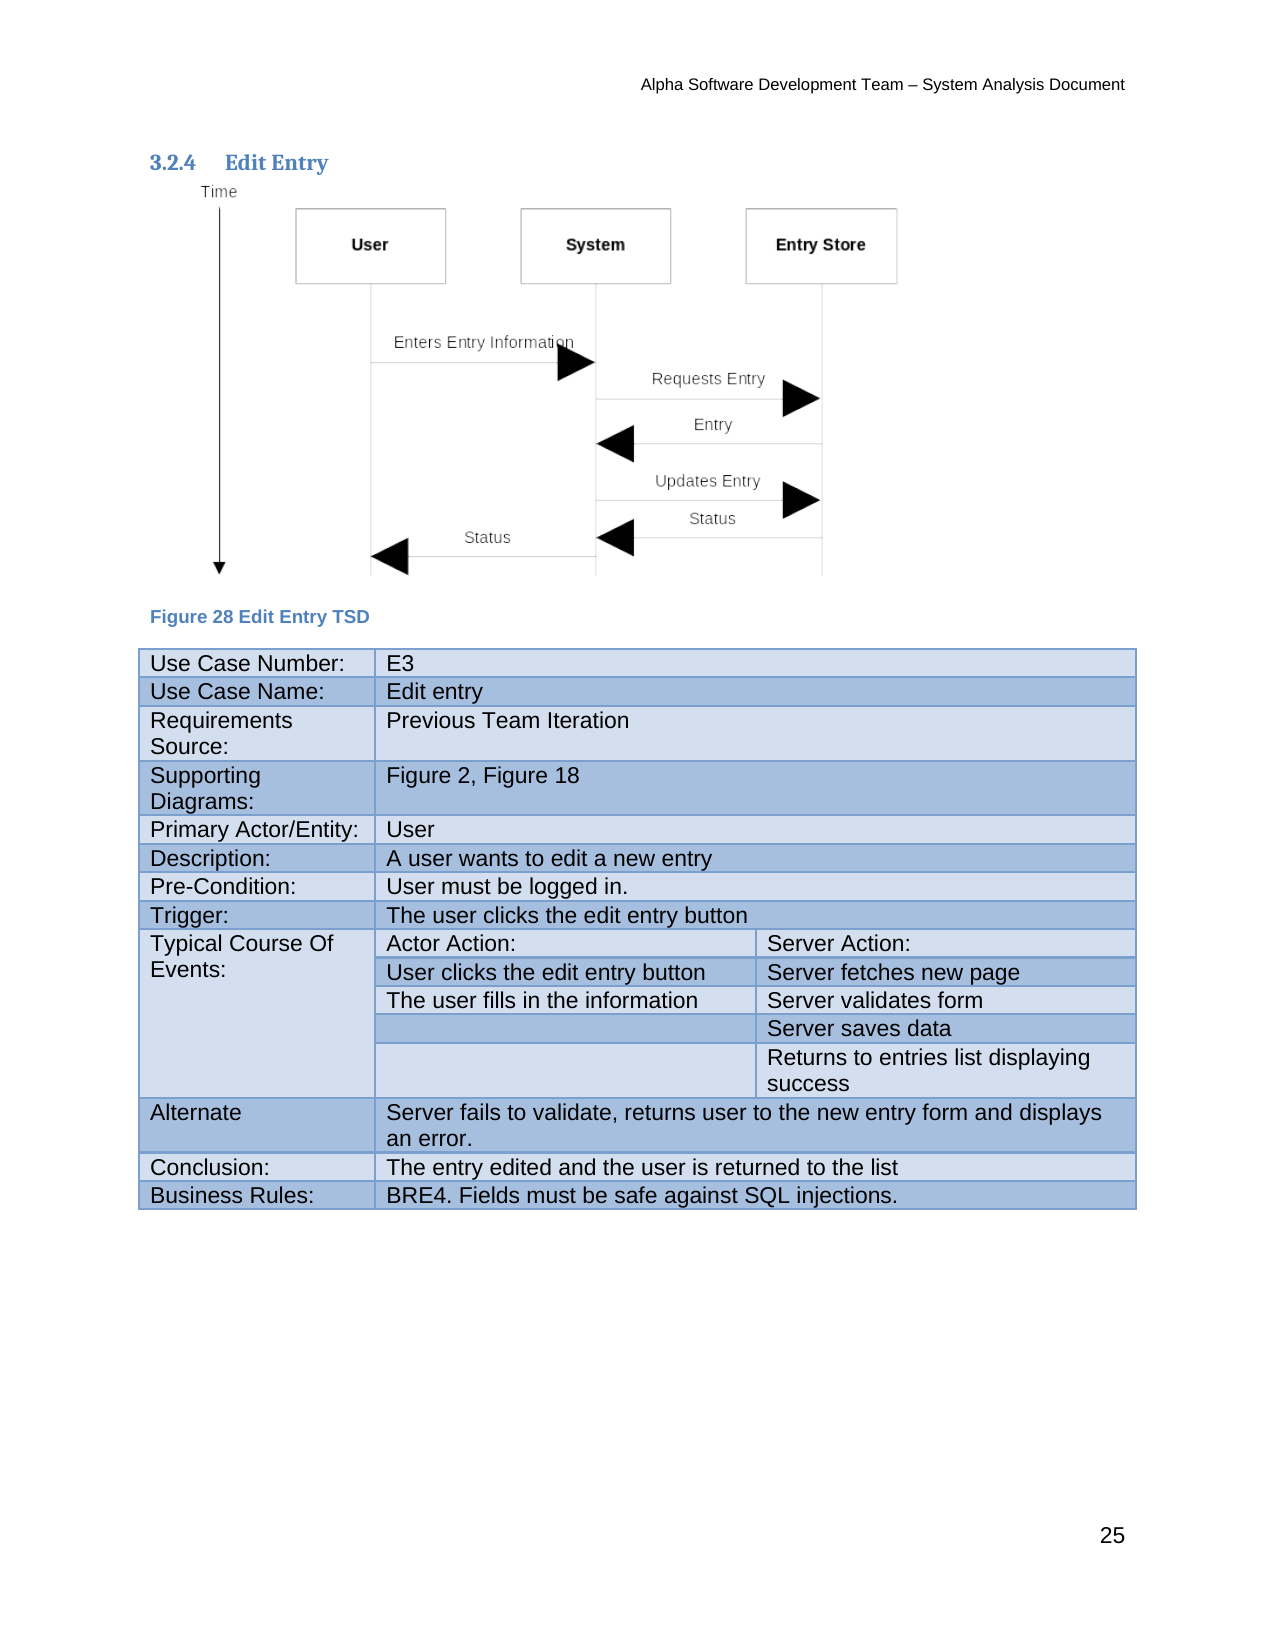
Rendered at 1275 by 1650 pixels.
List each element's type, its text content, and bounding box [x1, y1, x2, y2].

table_cell [376, 1015, 755, 1042]
table_cell Server fails to validate, returns user to the new entry form and displays an error. [376, 1099, 1135, 1151]
table_cell Actor Action: [376, 930, 755, 956]
table_cell Description: [140, 845, 374, 871]
table_cell Server validates form [757, 987, 1135, 1013]
table_cell Supporting Diagrams: [140, 762, 374, 814]
table_cell User [376, 816, 1135, 843]
table_cell [376, 1044, 755, 1097]
table_cell Trigger: [140, 902, 374, 928]
table_cell Alternate [140, 1099, 374, 1151]
table_cell User must be logged in. [376, 873, 1135, 899]
table_cell Use Case Name: [140, 678, 374, 705]
table_cell Server saves data [757, 1015, 1135, 1042]
table_header Use Case Number: [140, 650, 374, 676]
table_cell Conclusion: [140, 1154, 374, 1180]
table_cell Previous Team Iteration [376, 707, 1135, 759]
table_cell Business Rules: [140, 1182, 374, 1208]
table_cell The user fills in the information [376, 987, 755, 1013]
table_cell BRE4. Fields must be safe against SQL injections. [376, 1182, 1135, 1208]
table_cell Primary Actor/Entity: [140, 816, 374, 843]
table_cell User clicks the edit entry button [376, 959, 755, 985]
table_cell The entry edited and the user is returned to the list [376, 1154, 1135, 1180]
table_cell Edit entry [376, 678, 1135, 705]
text Figure 28 Edit Entry TSD [150, 605, 1125, 627]
table_cell A user wants to edit a new entry [376, 845, 1135, 871]
subtitle Edit Entry [150, 150, 1125, 176]
table_cell Returns to entries list displaying success [757, 1044, 1135, 1097]
table_header E3 [376, 650, 1135, 676]
table_cell Server Action: [757, 930, 1135, 956]
table_cell Server fetches new page [757, 959, 1135, 985]
table_cell Pre-Condition: [140, 873, 374, 899]
table_cell The user clicks the edit entry button [376, 902, 1135, 928]
table_cell Requirements Source: [140, 707, 374, 759]
table_cell Typical Course Of Events: [140, 930, 374, 1097]
table_cell Figure 2, Figure 18 [376, 762, 1135, 814]
